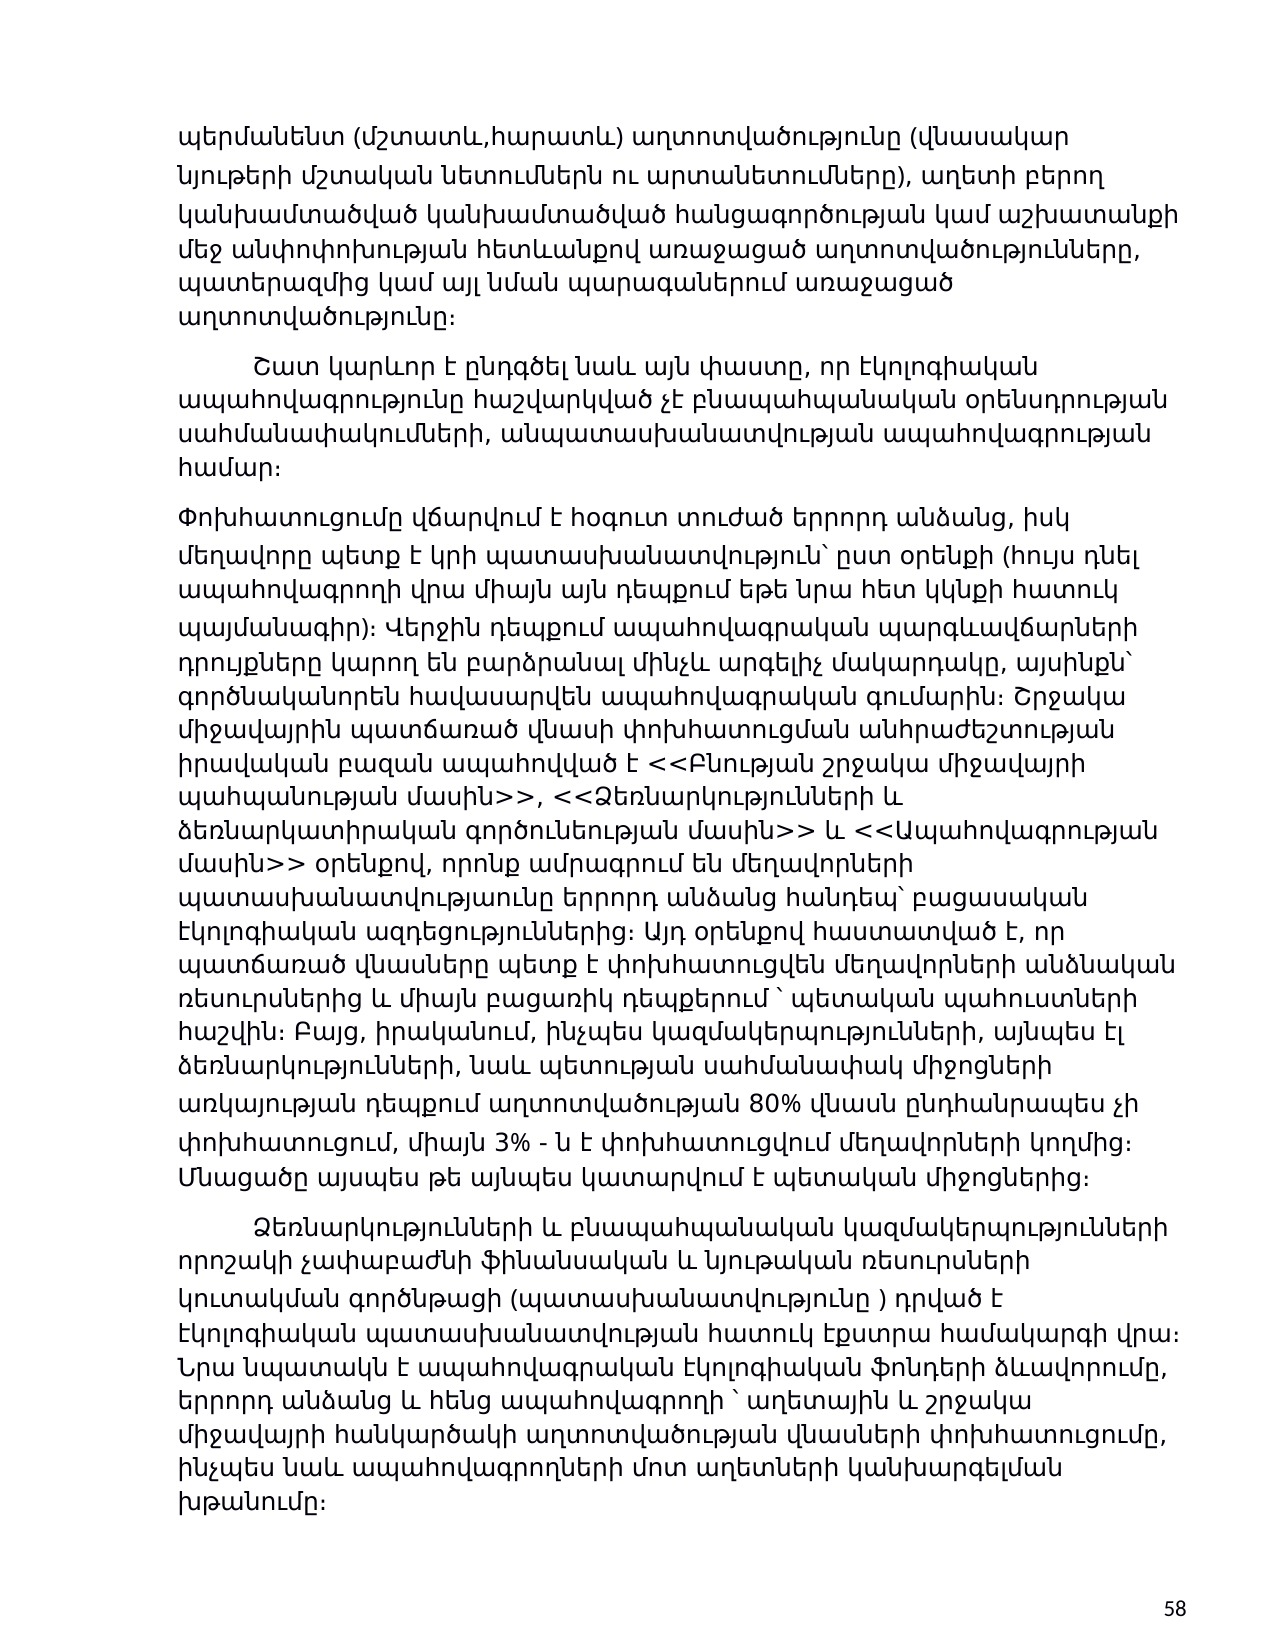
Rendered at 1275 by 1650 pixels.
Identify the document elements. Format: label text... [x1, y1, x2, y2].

text Փոխհատուցումը վճարվում է հօգուտ տուժած երրորդ անձանց, իսկ մեղավորը պետք է կրի պատասխանատվություն՝ ըստ օրենքի (հույս դնել ապահովագրողի վրա միայն այն դեպքում եթե նրա հետ կկնքի հատուկ պայմանագիր)։ Վերջին դեպքում ապահովագրական պարգևավճարների դրույքները կարող են բարձրանալ մինչև արգելիչ մակարդակը, այսինքն՝ գործնականորեն հավասարվեն ապահովագրական գումարին։ Շրջակա միջավայրին պատճառած վնասի փոխհատուցման անհրաժեշտության իրավական բազան ապահովված է <<Բնության շրջակա միջավայրի պահպանության մասին>>, <<Ձեռնարկությունների և ձեռնարկատիրական գործունեության մասին>> և <<Ապահովագրության մասին>> օրենքով, որոնք ամրագրում են մեղավորների պատասխանատվությաունը երրորդ անձանց հանդեպ՝ բացասական էկոլոգիական ազդեցություններից։ Այդ օրենքով հաստատված է, որ պատճառած վնասները պետք է փոխհատուցվեն մեղավորների անձնական ռեսուրսներից և միայն բացառիկ դեպքերում ՝ պետական պահուստների հաշվին։ Բայց, իրականում, ինչպես կազմակերպությունների, այնպես էլ ձեռնարկությունների, նաև պետության սահմանափակ միջոցների առկայության դեպքում աղտոտվածության 80% վնասն ընդհանրապես չի փոխհատուցում, միայն 3% - ն է փոխհատուցվում մեղավորների կողմից։ Մնացածը այսպես թե այնպես կատարվում է պետական միջոցներից։ [177, 503, 1186, 1192]
text Շատ կարևոր է ընդգծել նաև այն փաստը, որ էկոլոգիական ապահովագրությունը հաշվարկված չէ բնապահպանական օրենսդրության սահմանափակումների, անպատասխանատվության ապահովագրության համար։ [177, 352, 1186, 482]
text Ձեռնարկությունների և բնապահպանական կազմակերպությունների որոշակի չափաբաժնի ֆինանսական և նյութական ռեսուրսների կուտակման գործնթացի (պատասխանատվությունը ) դրված է էկոլոգիական պատասխանատվության հատուկ էքստրա համակարգի վրա։ Նրա նպատակն է ապահովագրական էկոլոգիական ֆոնդերի ձևավորումը, երրորդ անձանց և հենց ապահովագրողի ՝ աղետային և շրջակա միջավայրի հանկարծակի աղտոտվածության վնասների փոխհատուցումը, ինչպես նաև ապահովագրողների մոտ աղետների կանխարգելման խթանումը։ [177, 1213, 1186, 1516]
